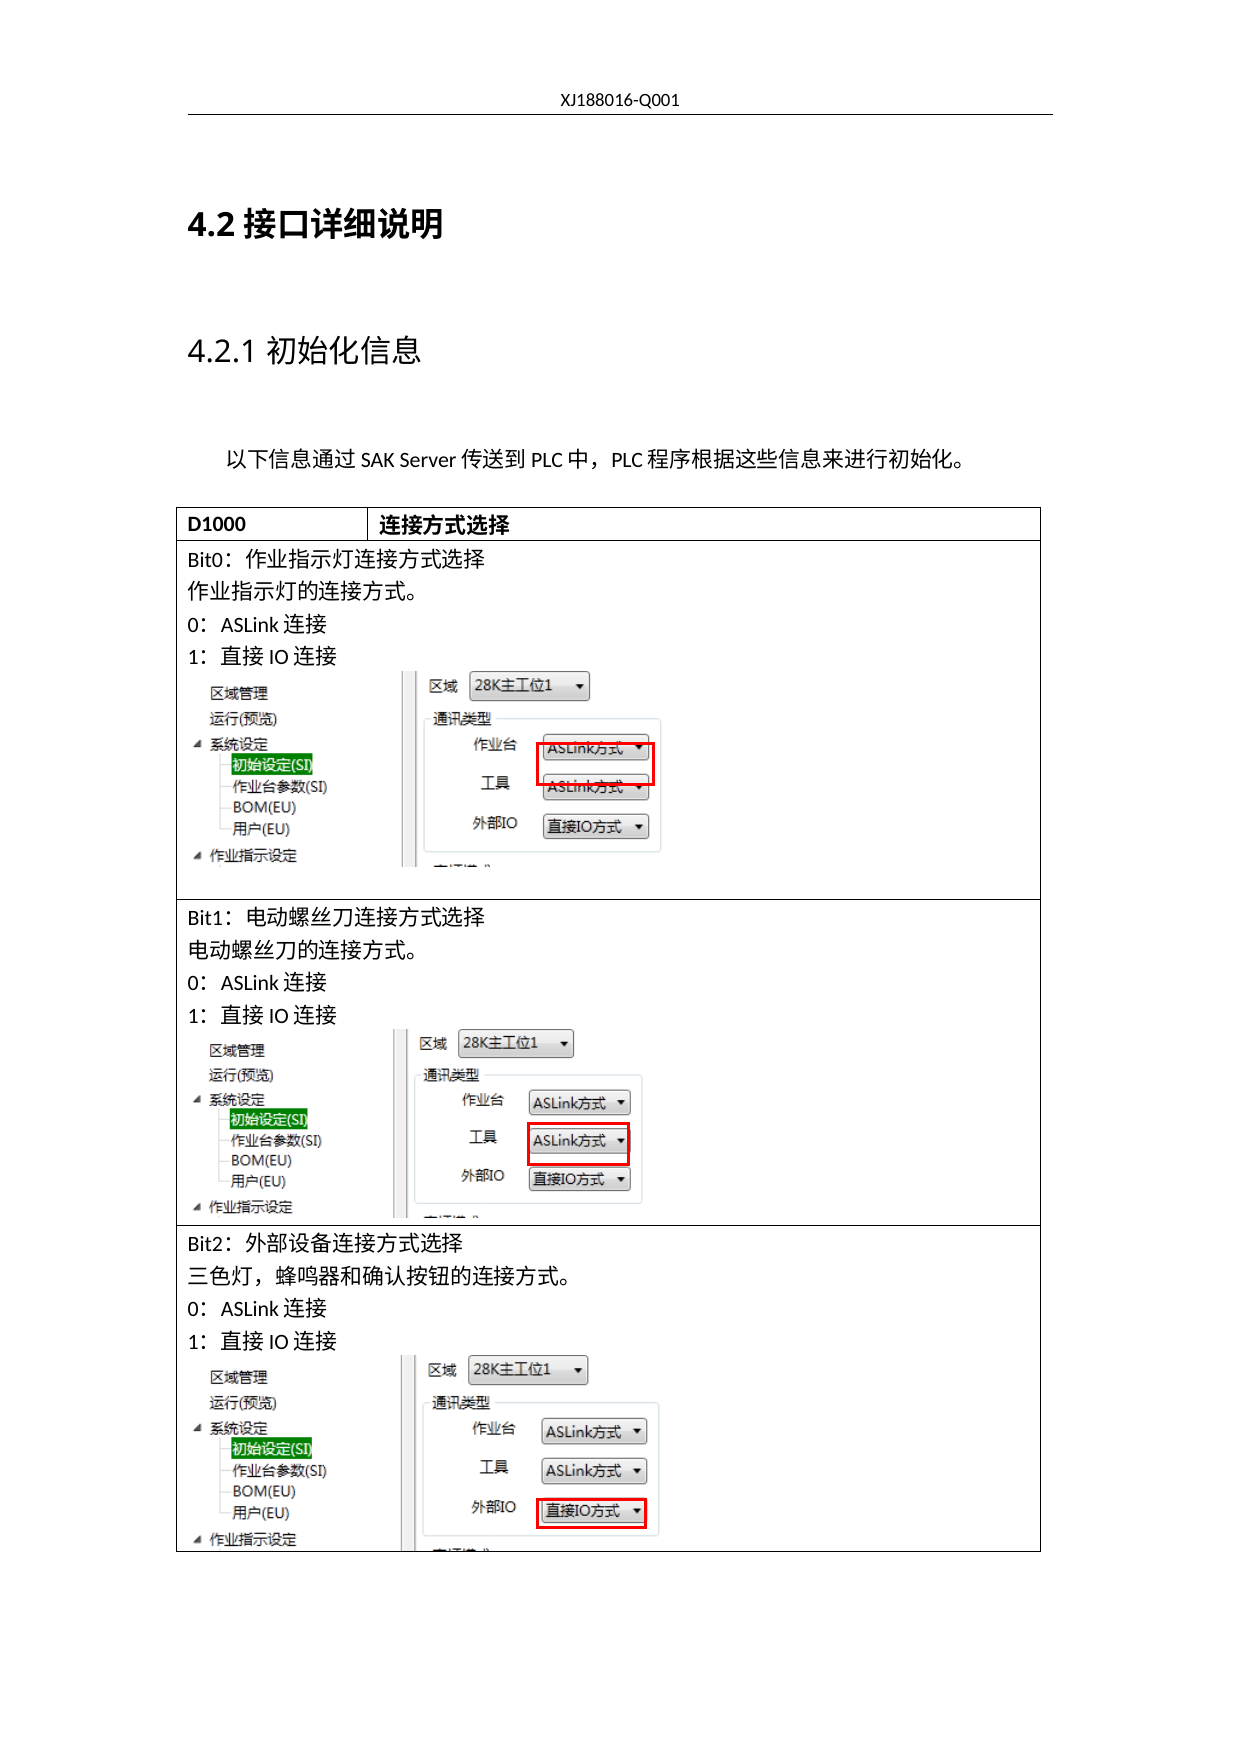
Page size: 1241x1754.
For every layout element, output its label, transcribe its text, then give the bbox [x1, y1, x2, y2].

table_cell Bit2：外部设备连接方式选择 三色灯，蜂鸣器和确认按钮的连接方式。 0：ASLink连接 1：直接IO连接 [177, 1226, 1040, 1551]
picture [187, 1029, 646, 1218]
picture [187, 1355, 663, 1551]
picture [187, 671, 665, 867]
table_header 连接方式选择 [368, 508, 1040, 540]
table_cell Bit0：作业指示灯连接方式选择 作业指示灯的连接方式。 0：ASLink连接 1：直接IO连接 [177, 541, 1040, 899]
list 以下信息通过SAK Server传送到PLC中，PLC程序根据这些信息来进行初始化。 [225, 442, 1053, 474]
table_header D1000 [177, 508, 367, 540]
subtitle 4.2.1 初始化信息 [187, 316, 1053, 381]
subtitle 4.2 接口详细说明 [187, 189, 1053, 254]
table_cell Bit1：电动螺丝刀连接方式选择 电动螺丝刀的连接方式。 0：ASLink连接 1：直接IO连接 [177, 900, 1040, 1225]
